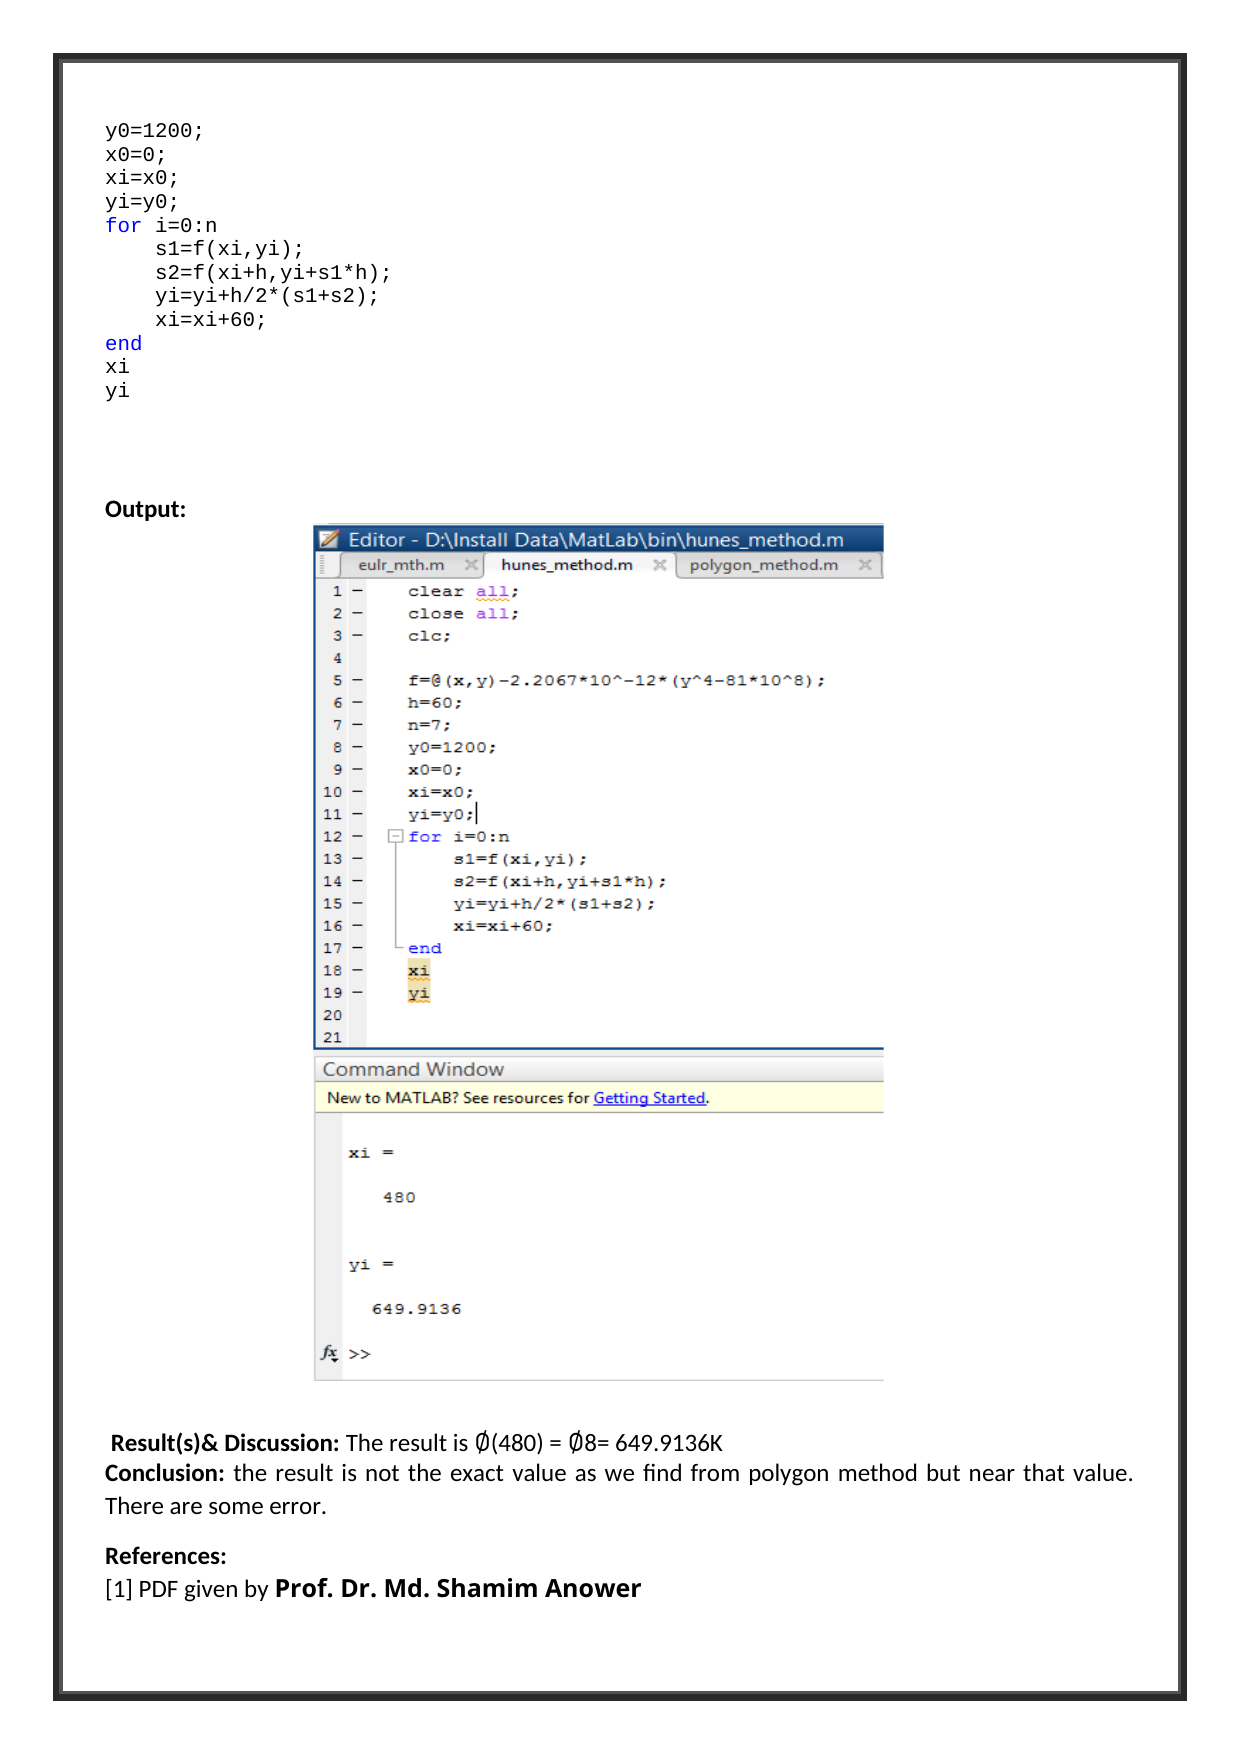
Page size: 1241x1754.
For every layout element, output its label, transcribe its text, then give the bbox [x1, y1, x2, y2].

text yi [105, 380, 1135, 404]
text References: [105, 1540, 1135, 1571]
text s1=f(xi,yi); [105, 238, 1135, 262]
text xi=xi+60; [105, 309, 1135, 333]
text end [105, 333, 1135, 356]
text yi=y0; [105, 191, 1135, 214]
text [1] PDF given by Prof. Dr. Md. Shamim Anower [105, 1571, 1135, 1604]
text xi=x0; [105, 167, 1135, 191]
text Result(s)& Discussion: The result is ∅(480) = ∅8= 649.9136K [105, 1426, 1135, 1457]
text y0=1200; [105, 120, 1135, 144]
text yi=yi+h/2*(s1+s2); [105, 286, 1135, 309]
picture [313, 523, 884, 1381]
text Conclusion: the result is not the exact value as we find from polygon method but near that value. There are some error. [105, 1457, 1135, 1521]
text for i=0:n [105, 214, 1135, 238]
text x0=0; [105, 144, 1135, 167]
text Output: [105, 493, 1135, 523]
text s2=f(xi+h,yi+s1*h); [105, 262, 1135, 286]
text xi [105, 356, 1135, 380]
